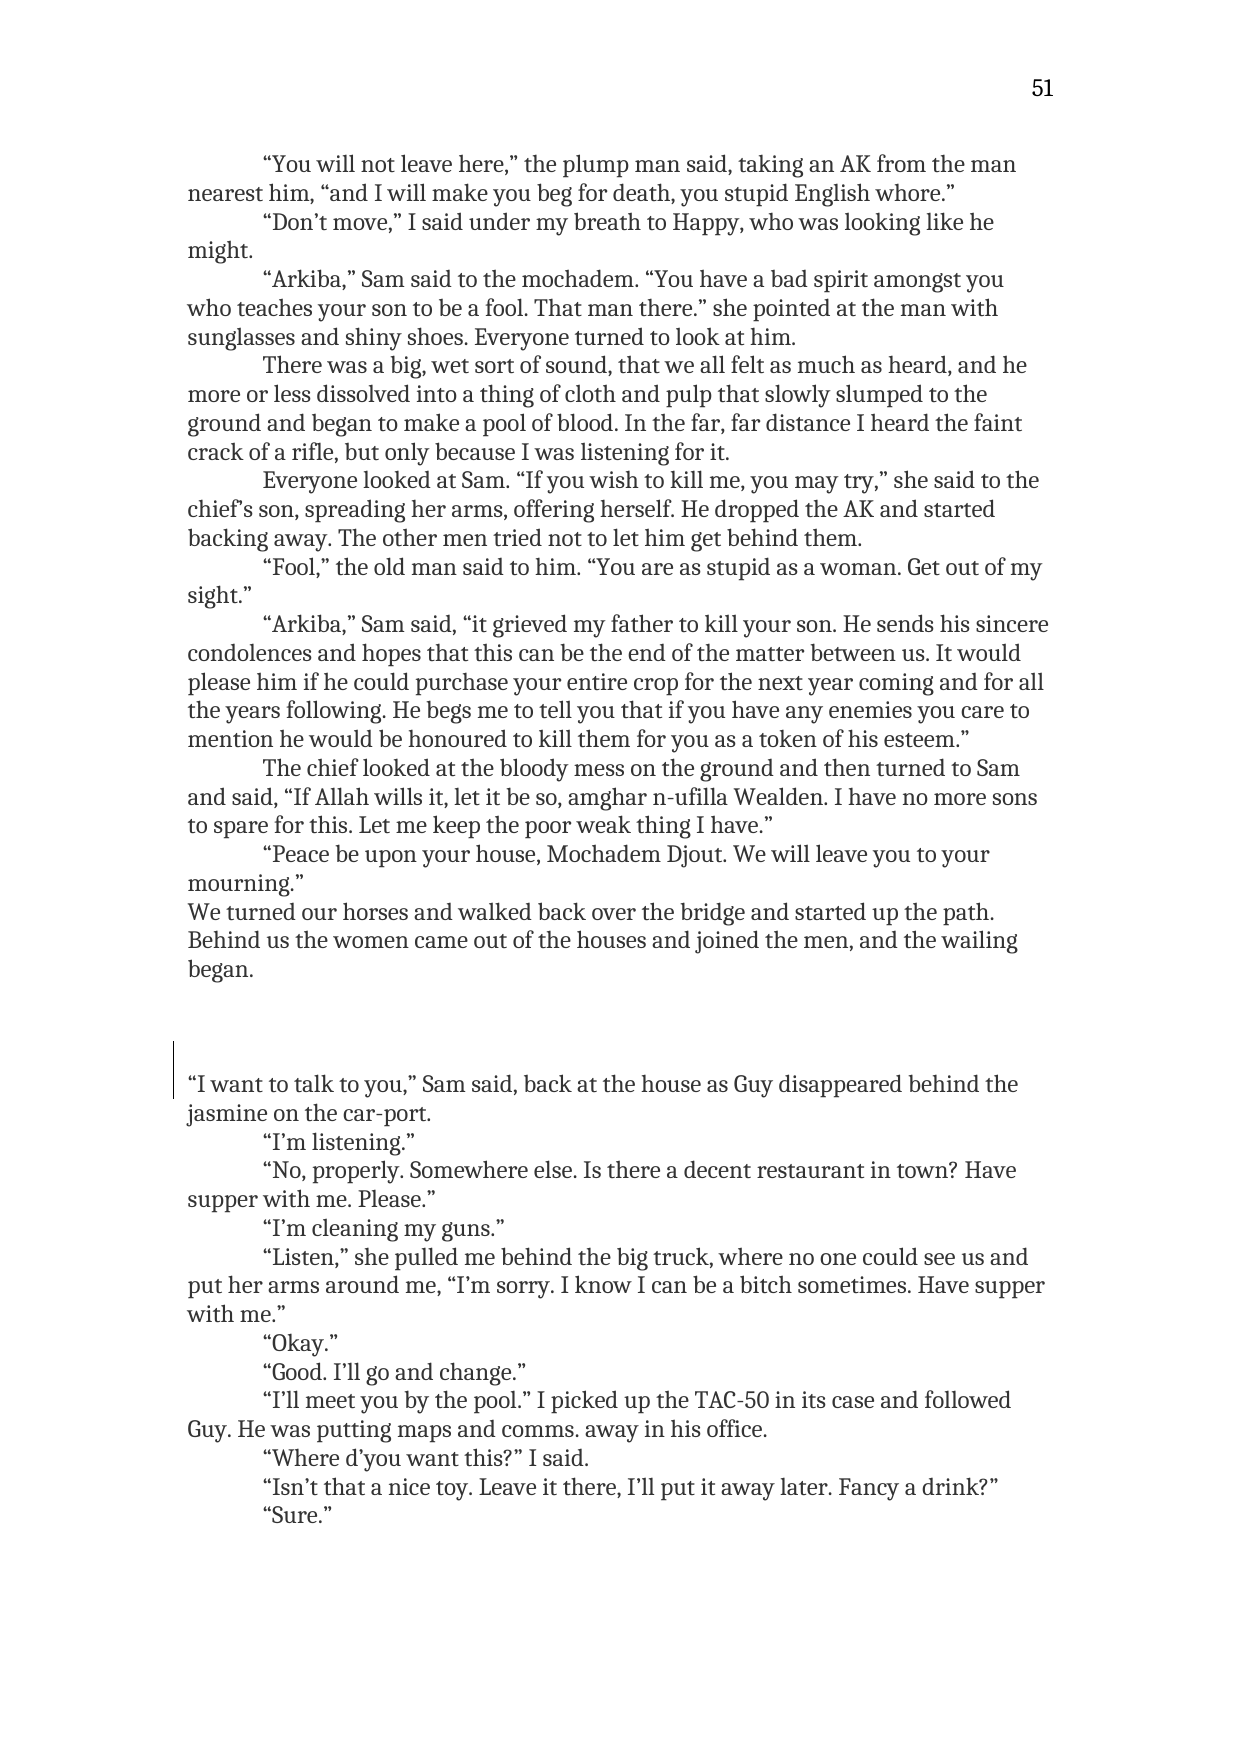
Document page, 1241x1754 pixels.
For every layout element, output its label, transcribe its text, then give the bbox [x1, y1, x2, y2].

text “Listen,” she pulled me behind the big truck, where no one could see us and put her arms around me, “I’m sorry. I know I can be a bitch sometimes. Have supper with me.” [187, 1242, 1053, 1329]
text “I’ll meet you by the pool.” I picked up the TAC-50 in its case and followed Guy. He was putting maps and comms. away in his office. [187, 1386, 1053, 1444]
text “Fool,” the old man said to him. “You are as stupid as a woman. Get out of my sight.” [187, 552, 1053, 610]
text “I’m listening.” [187, 1127, 1053, 1156]
text “No, properly. Somewhere else. Is there a decent restaurant in town? Have supper with me. Please.” [187, 1156, 1053, 1214]
text “Arkiba,” Sam said, “it grieved my father to kill your son. He sends his sincere condolences and hopes that this can be the end of the matter between us. It would please him if he could purchase your entire crop for the next year coming and for all the years following. He begs me to tell you that if you have any enemies you care to mention he would be honoured to kill them for you as a token of his esteem.” [187, 610, 1053, 754]
text “Isn’t that a nice toy. Leave it there, I’ll put it away later. Fancy a drink?” [187, 1472, 1053, 1501]
text “Sure.” [187, 1501, 1053, 1530]
text There was a big, wet sort of sound, that we all felt as much as heard, and he more or less dissolved into a thing of cloth and pulp that slowly slumped to the ground and began to make a pool of blood. In the far, far distance I heard the faint crack of a rifle, but only because I was listening for it. [187, 351, 1053, 466]
text “I want to talk to you,” Sam said, back at the house as Guy disappeared behind the jasmine on the car-port. [187, 1070, 1053, 1127]
text “I’m cleaning my guns.” [187, 1214, 1053, 1242]
text “Don’t move,” I said under my breath to Happy, who was looking like he might. [187, 207, 1053, 265]
text “Arkiba,” Sam said to the mochadem. “You have a bad spirit amongst you who teaches your son to be a fool. That man there.” she pointed at the man with sunglasses and shiny shoes. Everyone turned to look at him. [187, 265, 1053, 351]
text Everyone looked at Sam. “If you wish to kill me, you may try,” she said to the chief’s son, spreading her arms, offering herself. He dropped the AK and started backing away. The other men tried not to let him get behind them. [187, 466, 1053, 552]
text “Peace be upon your house, Mochadem Djout. We will leave you to your mourning.” [187, 840, 1053, 897]
text We turned our horses and walked back over the bridge and started up the path. Behind us the women came out of the houses and joined the men, and the wailing began. [187, 897, 1053, 984]
text “Okay.” [187, 1329, 1053, 1357]
text “Good. I’ll go and change.” [187, 1357, 1053, 1386]
text The chief looked at the bloody mess on the ground and then turned to Sam and said, “If Allah wills it, let it be so, amghar n-ufilla Wealden. I have no more sons to spare for this. Let me keep the poor weak thing I have.” [187, 754, 1053, 840]
text “Where d’you want this?” I said. [187, 1444, 1053, 1472]
text “You will not leave here,” the plump man said, taking an AK from the man nearest him, “and I will make you beg for death, you stupid English whore.” [187, 150, 1053, 207]
